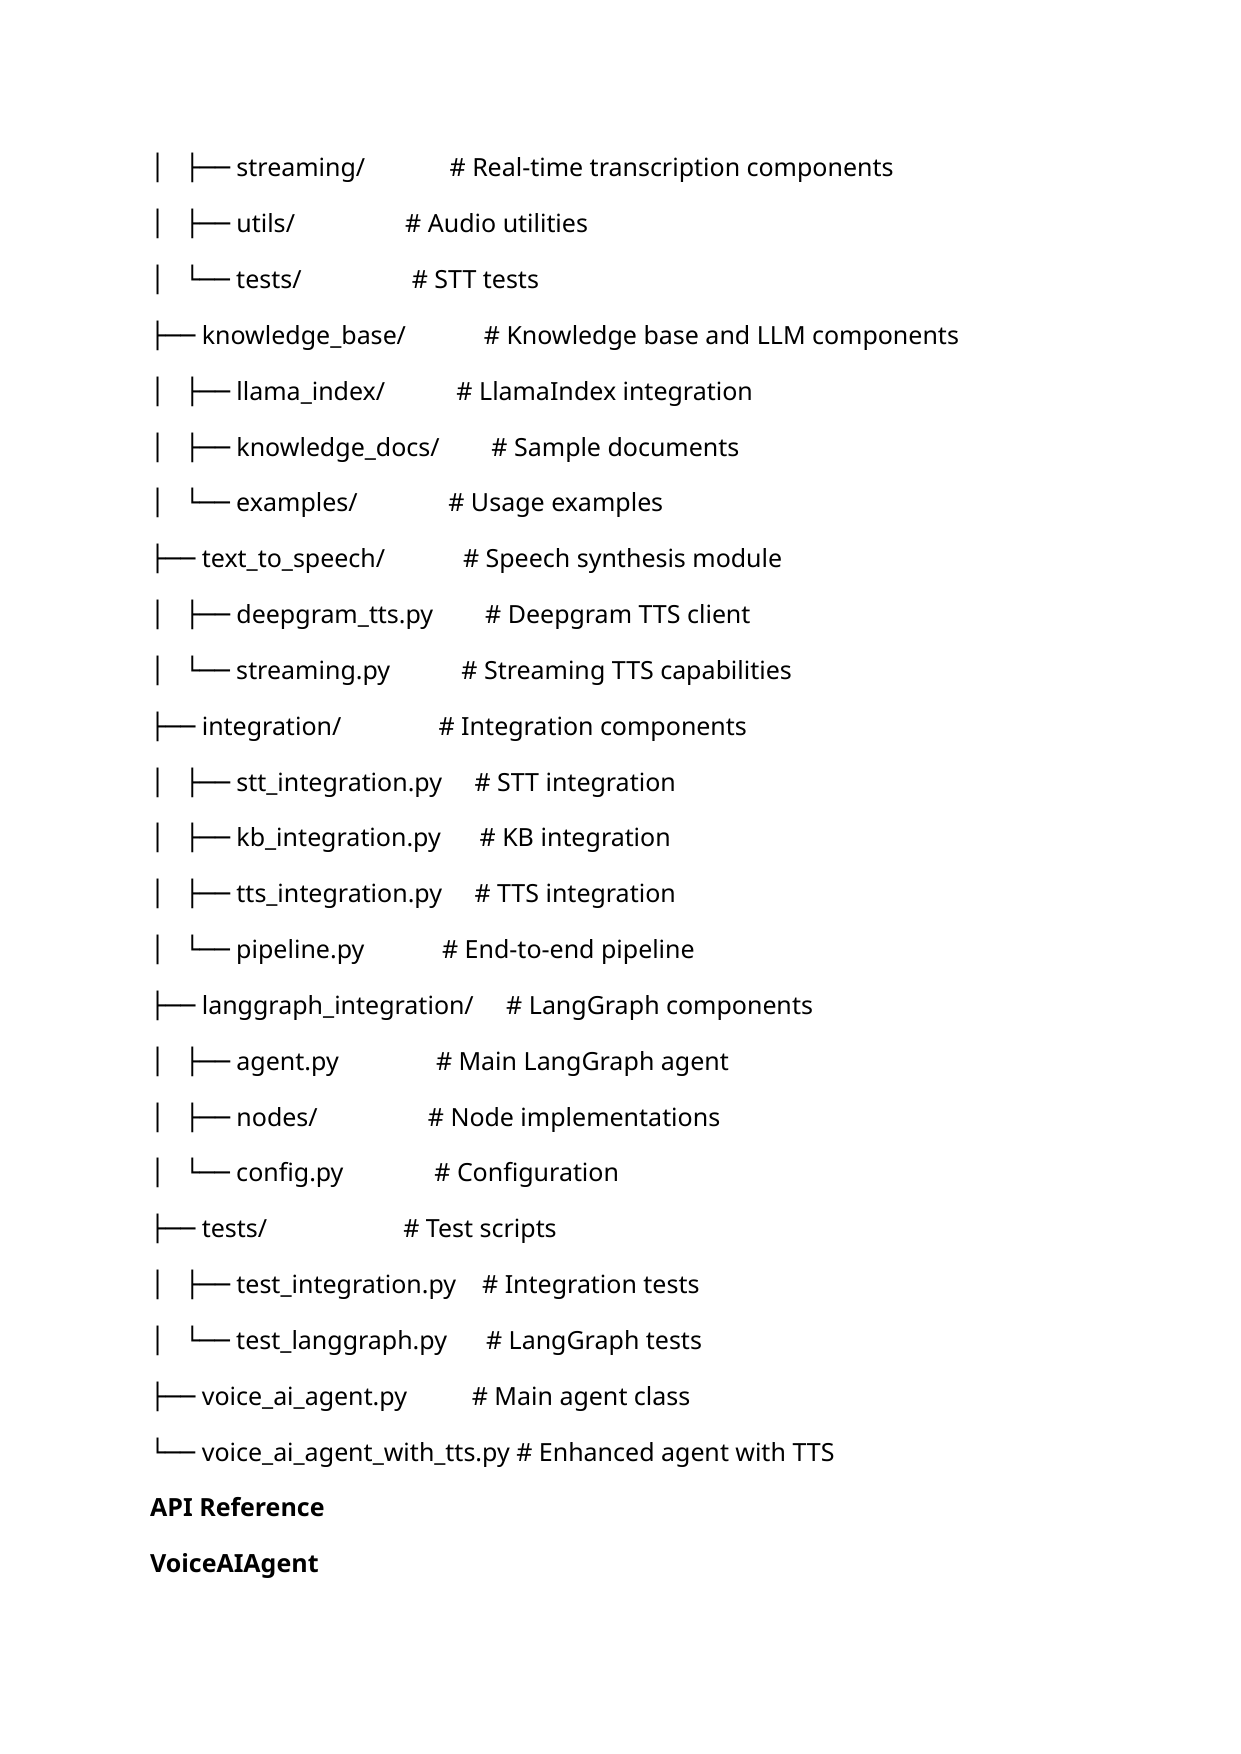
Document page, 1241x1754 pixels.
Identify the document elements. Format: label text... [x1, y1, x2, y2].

text │ ├── nodes/ # Node implementations [150, 1099, 1090, 1133]
text │ └── test_langgraph.py # LangGraph tests [150, 1322, 1090, 1357]
text │ └── streaming.py # Streaming TTS capabilities [150, 652, 1090, 687]
text │ ├── stt_integration.py # STT integration [150, 764, 1090, 798]
text ├── voice_ai_agent.py # Main agent class [150, 1378, 1090, 1412]
text └── voice_ai_agent_with_tts.py # Enhanced agent with TTS [150, 1434, 1090, 1468]
text │ ├── deepgram_tts.py # Deepgram TTS client [150, 597, 1090, 631]
text ├── langgraph_integration/ # LangGraph components [150, 987, 1090, 1022]
text │ ├── knowledge_docs/ # Sample documents [150, 429, 1090, 463]
text VoiceAIAgent [150, 1546, 1090, 1580]
text │ └── examples/ # Usage examples [150, 485, 1090, 519]
text │ └── tests/ # STT tests [150, 262, 1090, 296]
text │ └── pipeline.py # End-to-end pipeline [150, 932, 1090, 966]
text │ └── config.py # Configuration [150, 1155, 1090, 1189]
text ├── text_to_speech/ # Speech synthesis module [150, 541, 1090, 575]
text ├── knowledge_base/ # Knowledge base and LLM components [150, 317, 1090, 352]
text │ ├── llama_index/ # LlamaIndex integration [150, 373, 1090, 407]
text ├── integration/ # Integration components [150, 708, 1090, 742]
text │ ├── test_integration.py # Integration tests [150, 1267, 1090, 1301]
text │ ├── kb_integration.py # KB integration [150, 820, 1090, 854]
text │ ├── streaming/ # Real-time transcription components [150, 150, 1090, 184]
text │ ├── utils/ # Audio utilities [150, 206, 1090, 240]
text ├── tests/ # Test scripts [150, 1211, 1090, 1245]
text │ ├── agent.py # Main LangGraph agent [150, 1043, 1090, 1077]
text │ ├── tts_integration.py # TTS integration [150, 876, 1090, 910]
text API Reference [150, 1490, 1090, 1524]
